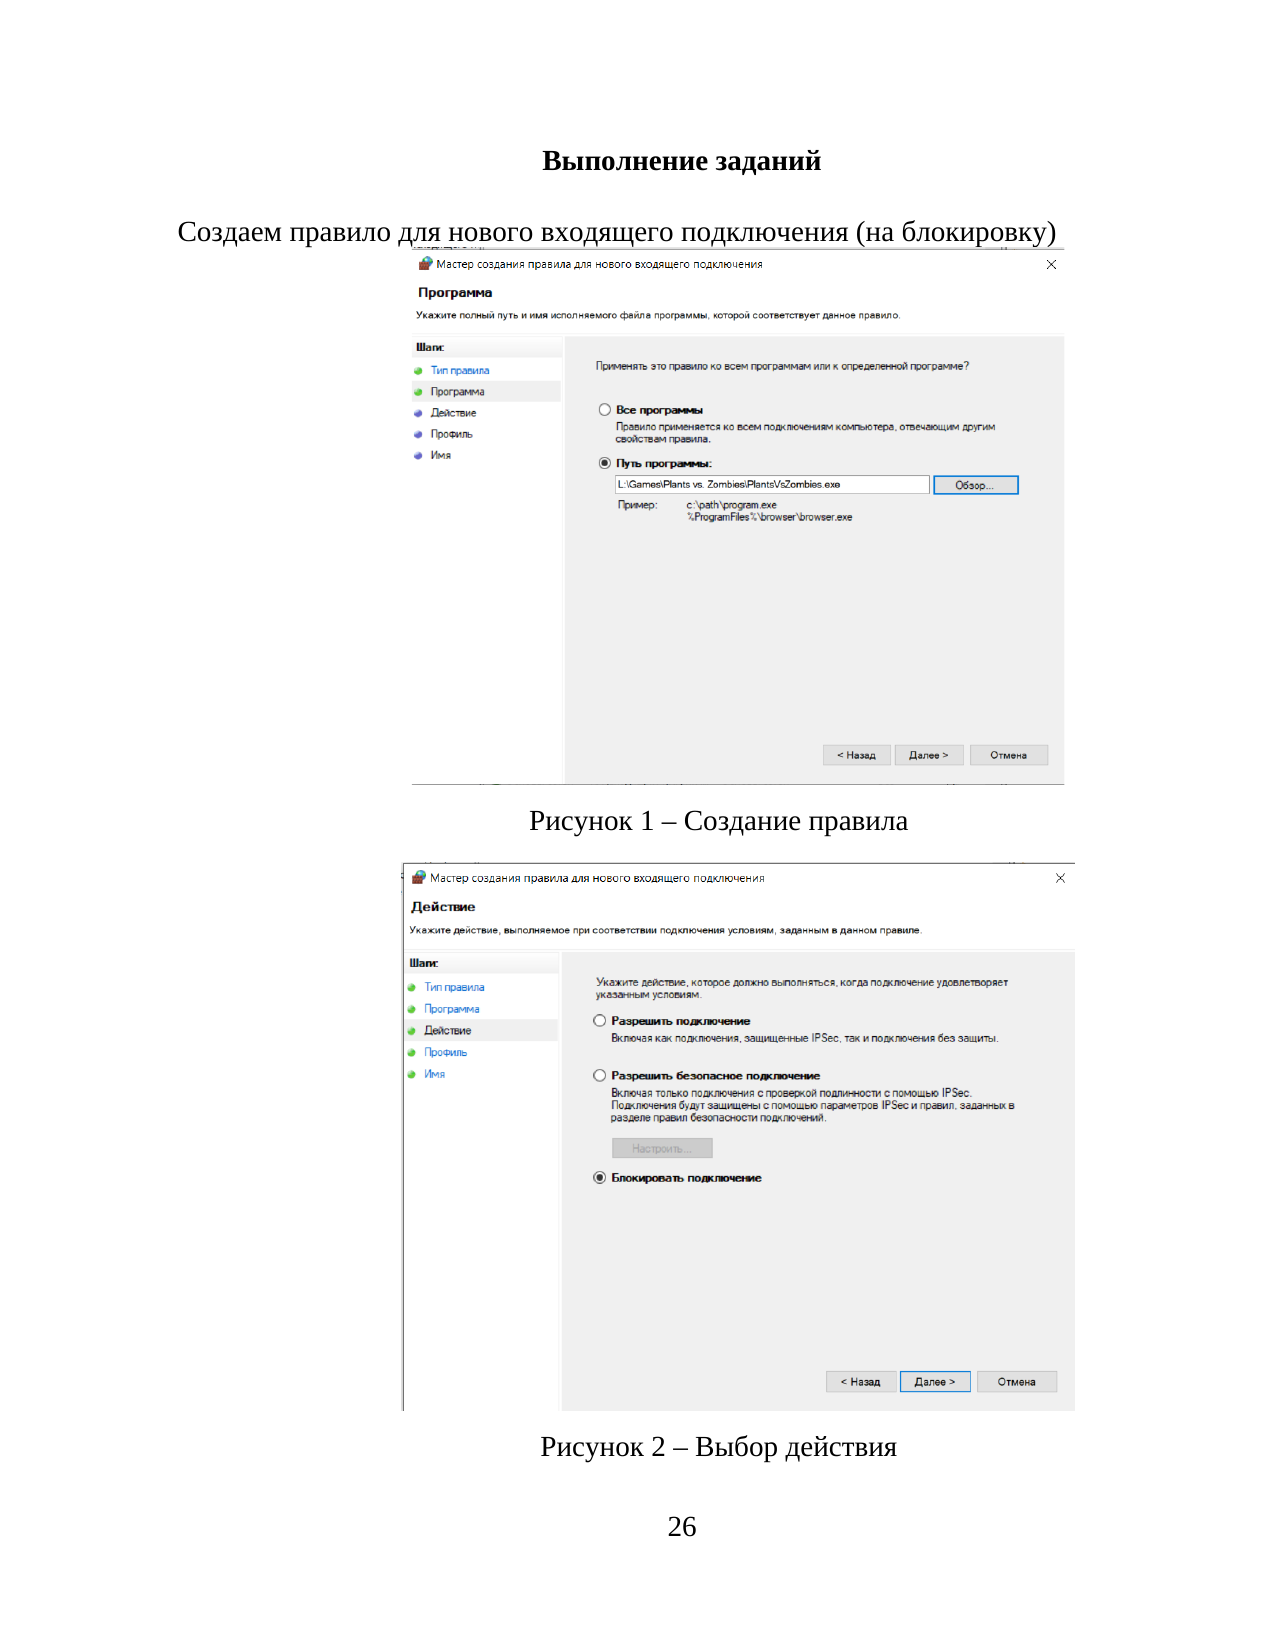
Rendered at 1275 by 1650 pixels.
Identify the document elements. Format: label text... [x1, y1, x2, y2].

text Рисунок 1 – Создание правила [177, 803, 1186, 837]
text Выполнение заданий [177, 143, 1186, 177]
picture [401, 862, 1075, 1411]
text Рисунок 2 – Выбор действия [177, 1429, 1186, 1463]
text Создаем правило для нового входящего подключения (на блокировку) [177, 214, 1186, 248]
picture [411, 247, 1065, 785]
